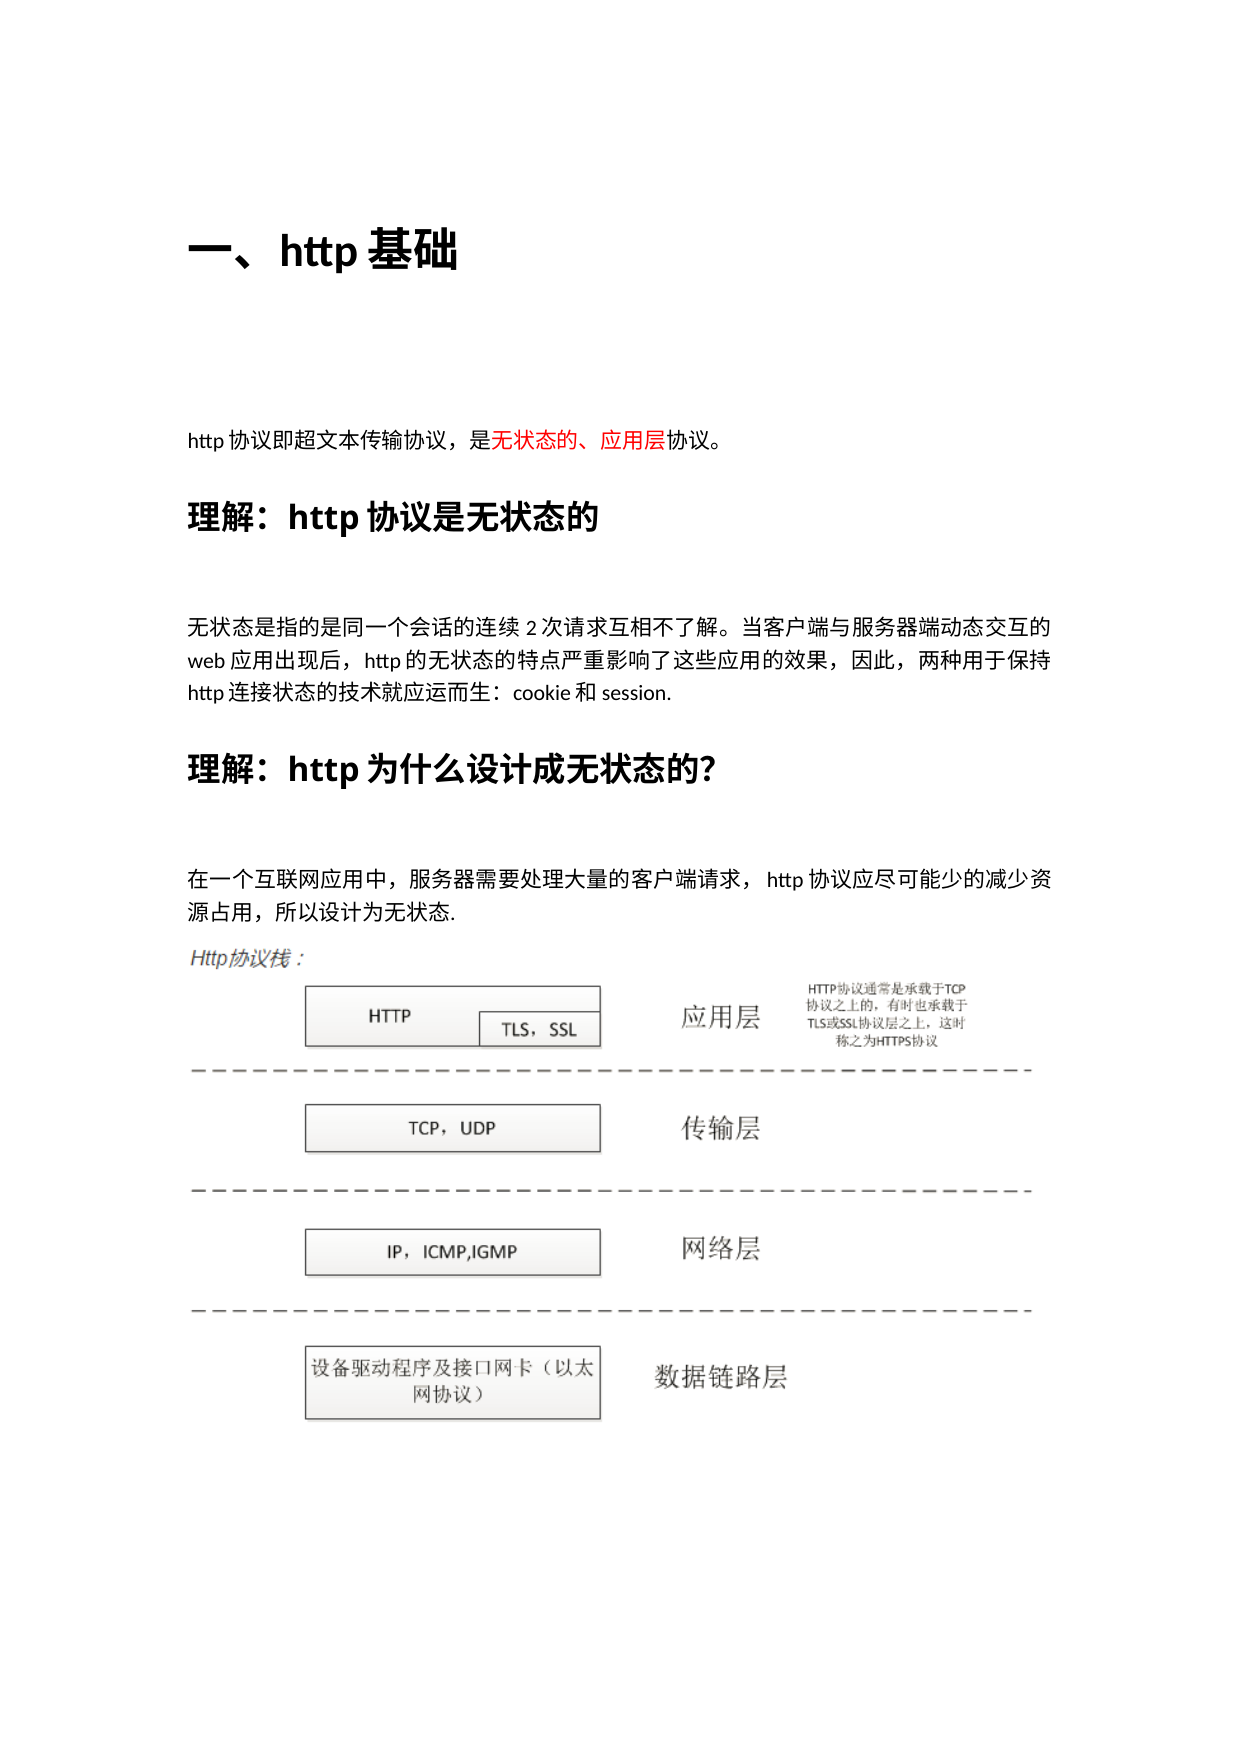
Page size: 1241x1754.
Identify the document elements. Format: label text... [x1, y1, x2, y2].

picture [187, 926, 1053, 1454]
subtitle 一、http基础 [187, 197, 1053, 295]
subtitle 理解：http协议是无状态的 [187, 482, 1053, 547]
subtitle 理解：http为什么设计成无状态的？ [187, 734, 1053, 799]
text http协议即超文本传输协议，是无状态的、应用层协议。 [187, 423, 1053, 455]
text 在一个互联网应用中，服务器需要处理大量的客户端请求，http协议应尽可能少的减少资源占用，所以设计为无状态. [187, 862, 1053, 926]
text 无状态是指的是同一个会话的连续2次请求互相不了解。当客户端与服务器端动态交互的web应用出现后，http的无状态的特点严重影响了这些应用的效果，因此，两种用于保持http连接状态的技术就应运而生：cookie和session. [187, 610, 1053, 707]
